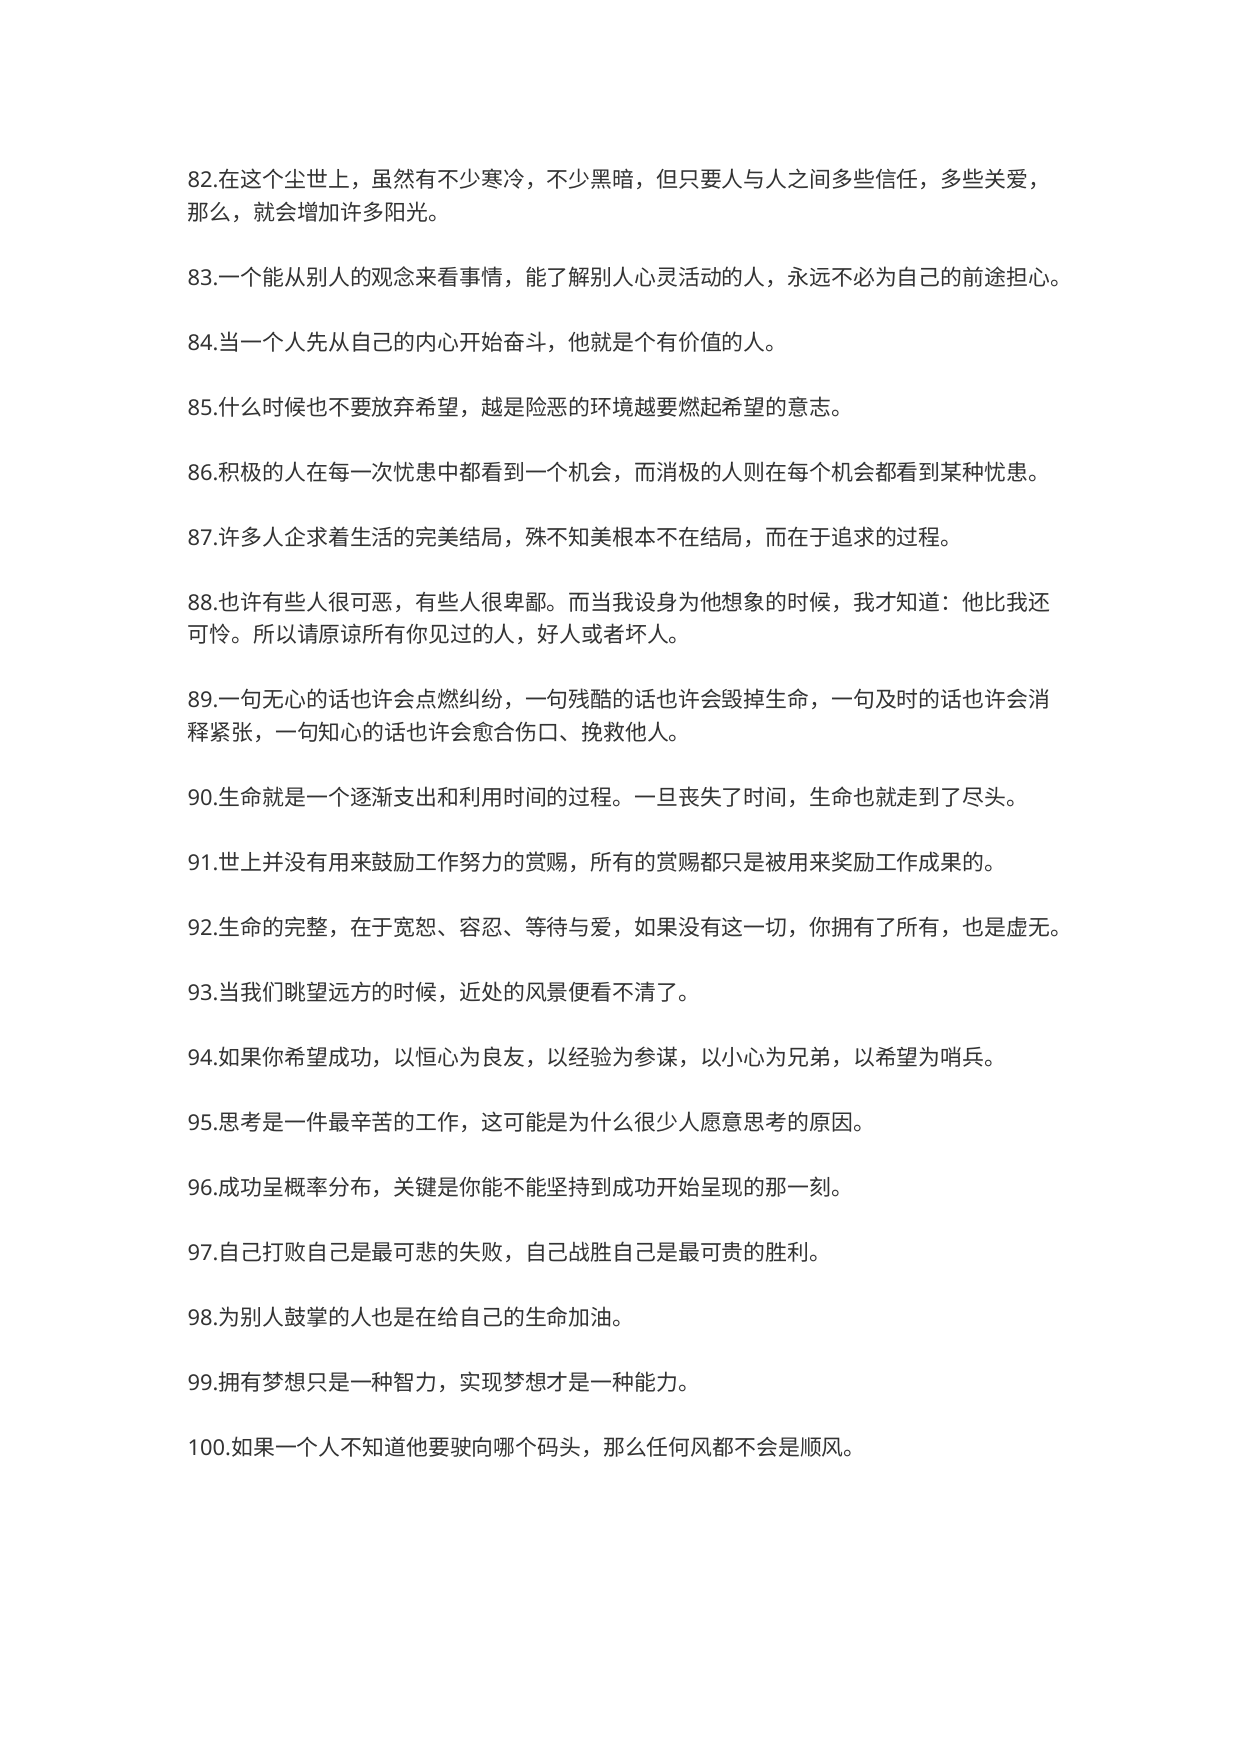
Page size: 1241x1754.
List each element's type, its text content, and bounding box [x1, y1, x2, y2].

text 84.当一个人先从自己的内心开始奋斗，他就是个有价值的人。 [187, 324, 1053, 357]
text 88.也许有些人很可恶，有些人很卑鄙。而当我设身为他想象的时候，我才知道：他比我还可怜。所以请原谅所有你见过的人，好人或者坏人。 [187, 584, 1053, 649]
text 91.世上并没有用来鼓励工作努力的赏赐，所有的赏赐都只是被用来奖励工作成果的。 [187, 844, 1053, 877]
text 97.自己打败自己是最可悲的失败，自己战胜自己是最可贵的胜利。 [187, 1234, 1053, 1267]
text 95.思考是一件最辛苦的工作，这可能是为什么很少人愿意思考的原因。 [187, 1104, 1053, 1137]
text 99.拥有梦想只是一种智力，实现梦想才是一种能力。 [187, 1364, 1053, 1397]
text 92.生命的完整，在于宽恕、容忍、等待与爱，如果没有这一切，你拥有了所有，也是虚无。 [187, 909, 1053, 942]
text 94.如果你希望成功，以恒心为良友，以经验为参谋，以小心为兄弟，以希望为哨兵。 [187, 1039, 1053, 1072]
text 96.成功呈概率分布，关键是你能不能坚持到成功开始呈现的那一刻。 [187, 1169, 1053, 1202]
text 98.为别人鼓掌的人也是在给自己的生命加油。 [187, 1299, 1053, 1332]
text 87.许多人企求着生活的完美结局，殊不知美根本不在结局，而在于追求的过程。 [187, 519, 1053, 552]
text 83.一个能从别人的观念来看事情，能了解别人心灵活动的人，永远不必为自己的前途担心。 [187, 259, 1053, 292]
text 86.积极的人在每一次忧患中都看到一个机会，而消极的人则在每个机会都看到某种忧患。 [187, 454, 1053, 487]
text 85.什么时候也不要放弃希望，越是险恶的环境越要燃起希望的意志。 [187, 389, 1053, 422]
text 90.生命就是一个逐渐支出和利用时间的过程。一旦丧失了时间，生命也就走到了尽头。 [187, 779, 1053, 812]
text 89.一句无心的话也许会点燃纠纷，一句残酷的话也许会毁掉生命，一句及时的话也许会消释紧张，一句知心的话也许会愈合伤口、挽救他人。 [187, 682, 1053, 747]
text 93.当我们眺望远方的时候，近处的风景便看不清了。 [187, 974, 1053, 1007]
text 82.在这个尘世上，虽然有不少寒冷，不少黑暗，但只要人与人之间多些信任，多些关爱，那么，就会增加许多阳光。 [187, 162, 1053, 227]
text 100.如果一个人不知道他要驶向哪个码头，那么任何风都不会是顺风。 [187, 1429, 1053, 1462]
